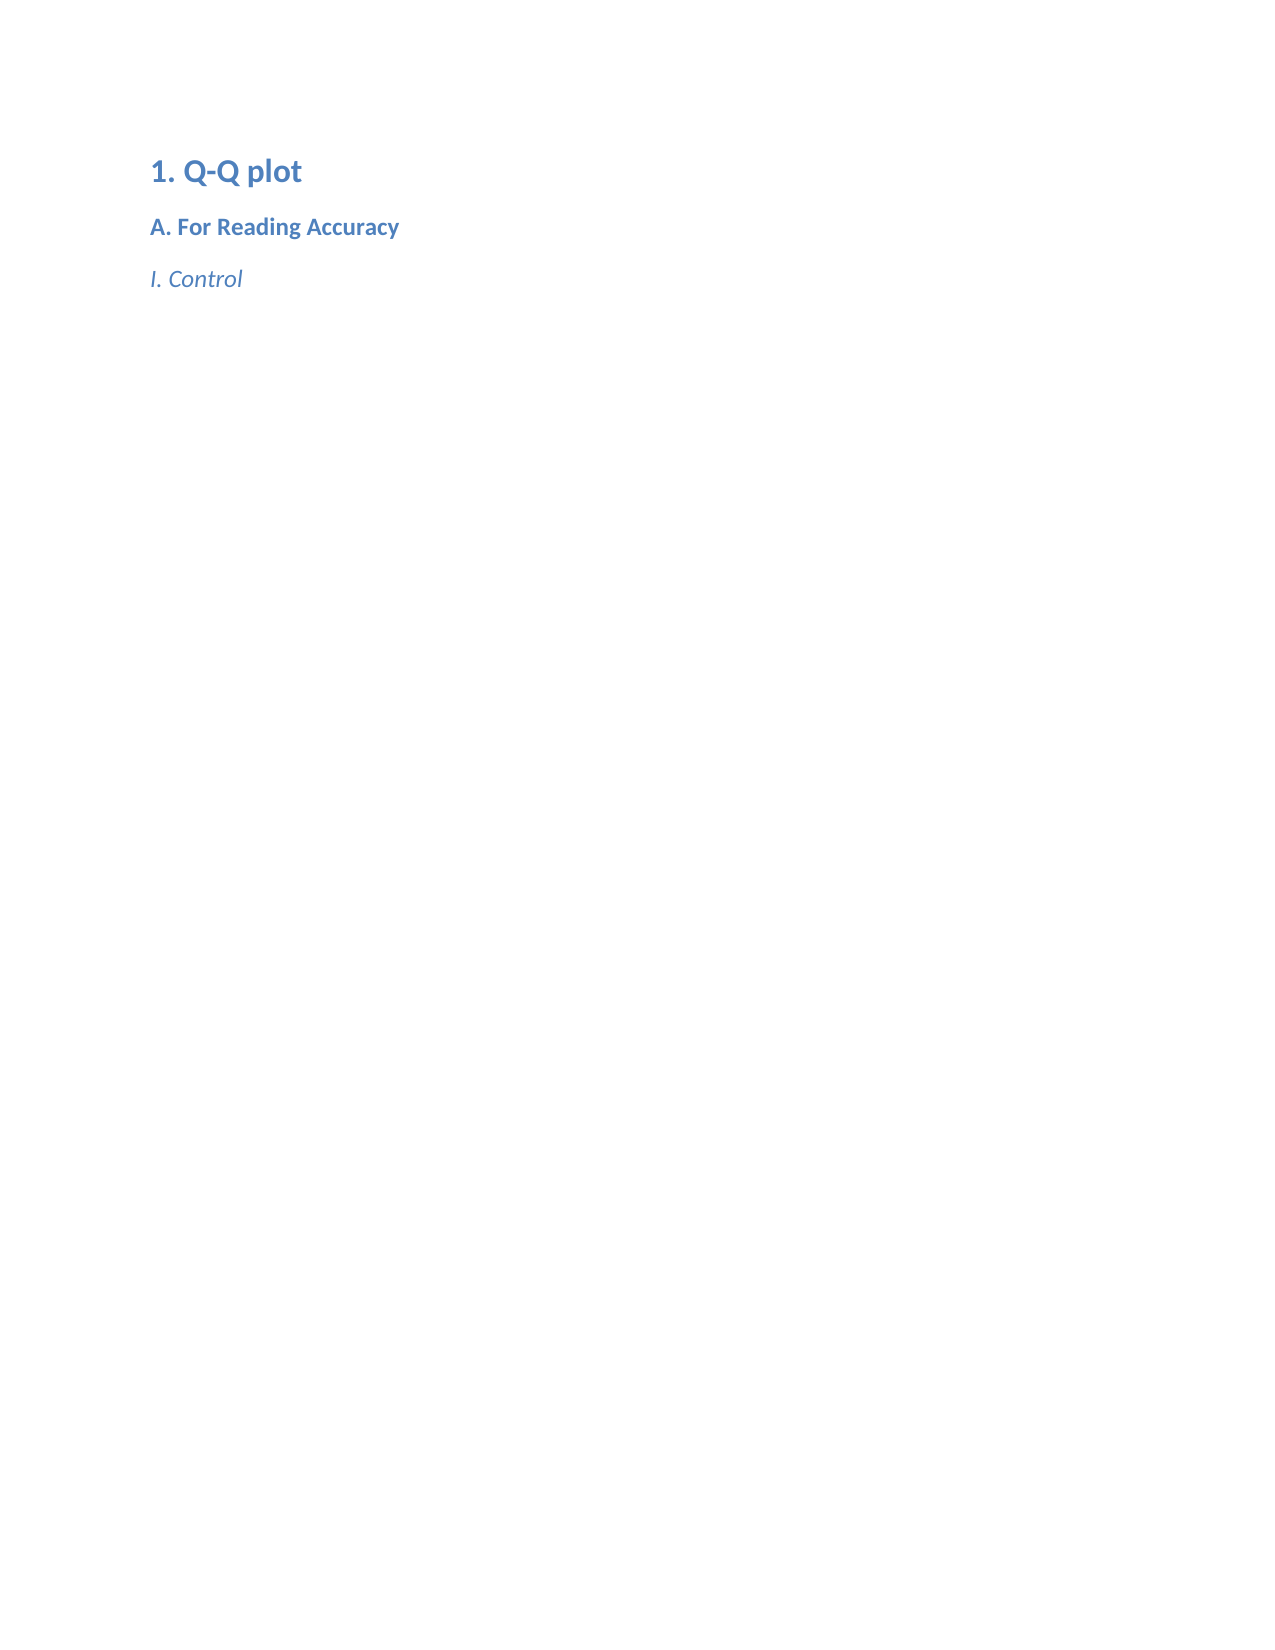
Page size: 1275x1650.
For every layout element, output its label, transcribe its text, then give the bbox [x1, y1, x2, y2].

subtitle I. Control [150, 263, 1125, 293]
subtitle 1. Q-Q plot [150, 150, 1125, 191]
subtitle A. For Reading Accuracy [150, 212, 1125, 242]
